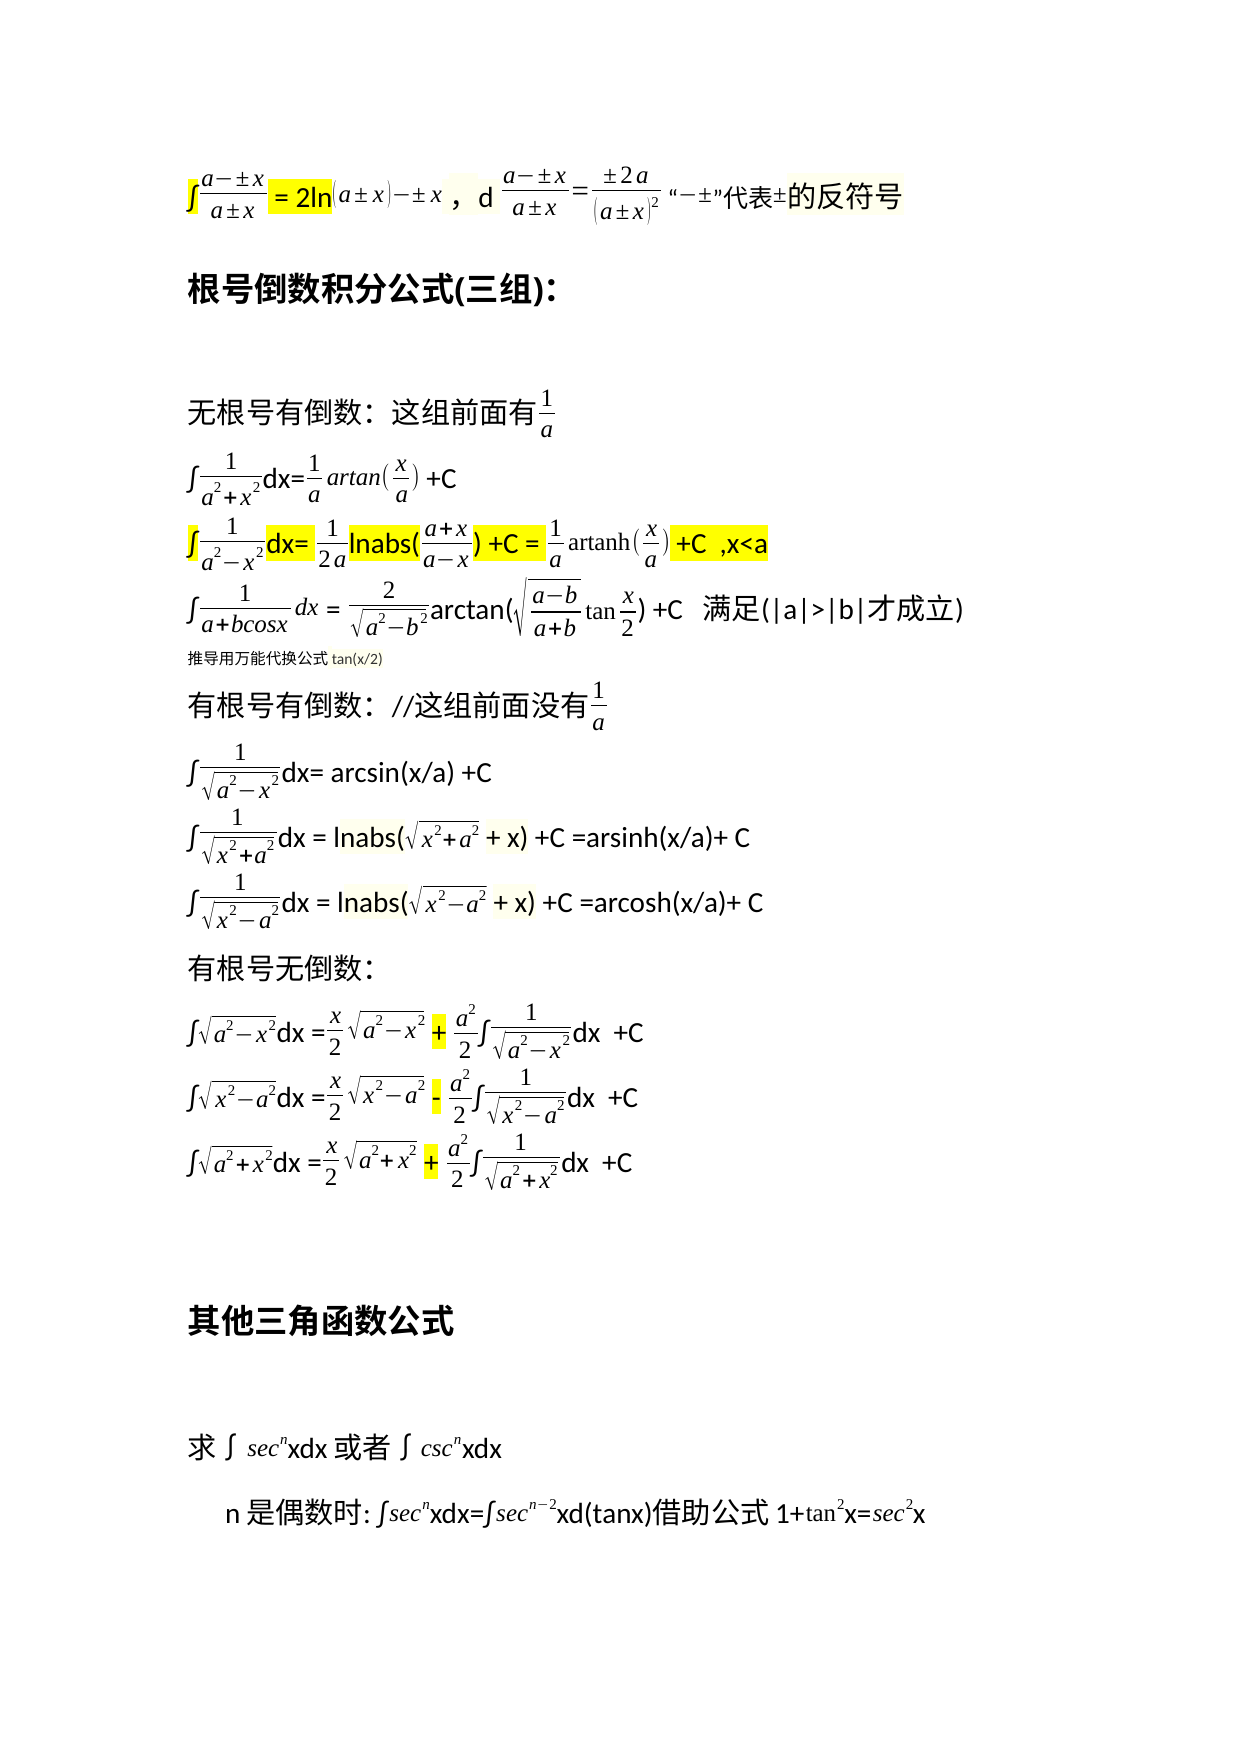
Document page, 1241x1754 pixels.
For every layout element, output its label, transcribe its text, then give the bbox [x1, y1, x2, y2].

text 有根号无倒数： [187, 934, 1053, 999]
text 无根号有倒数：这组前面有 [187, 381, 1053, 446]
text ∫ = 2ln ，d “”代表的反符号 [187, 162, 1053, 227]
text ∫dx = - ∫dx +C [187, 1064, 1053, 1129]
text ∫dx = + ∫dx +C [187, 1129, 1053, 1194]
text 有根号有倒数：//这组前面没有 [187, 674, 1053, 739]
text ∫dx = + ∫dx +C [187, 999, 1053, 1064]
text 推导用万能代换公式 tan(x/2) [187, 641, 1053, 674]
text ∫dx = lnabs( + x) +C =arcosh(x/a)+ C [187, 869, 1053, 934]
subtitle 根号倒数积分公式(三组)： [187, 254, 1053, 319]
text ∫dx= +C [187, 446, 1053, 511]
list n是偶数时: ∫xdx=∫xd(tanx)借助公式1+x=x [225, 1478, 1053, 1543]
text ∫dx= lnabs() +C = +C ,x<a [187, 511, 1053, 576]
subtitle 其他三角函数公式 [187, 1286, 1053, 1351]
text ∫dx= arcsin(x/a) +C [187, 739, 1053, 804]
text ∫dx = lnabs( + x) +C =arsinh(x/a)+ C [187, 804, 1053, 869]
text 求∫xdx或者∫xdx [187, 1413, 1053, 1478]
text ∫ = arctan() +C 满足(|a|>|b|才成立) [187, 576, 1053, 641]
